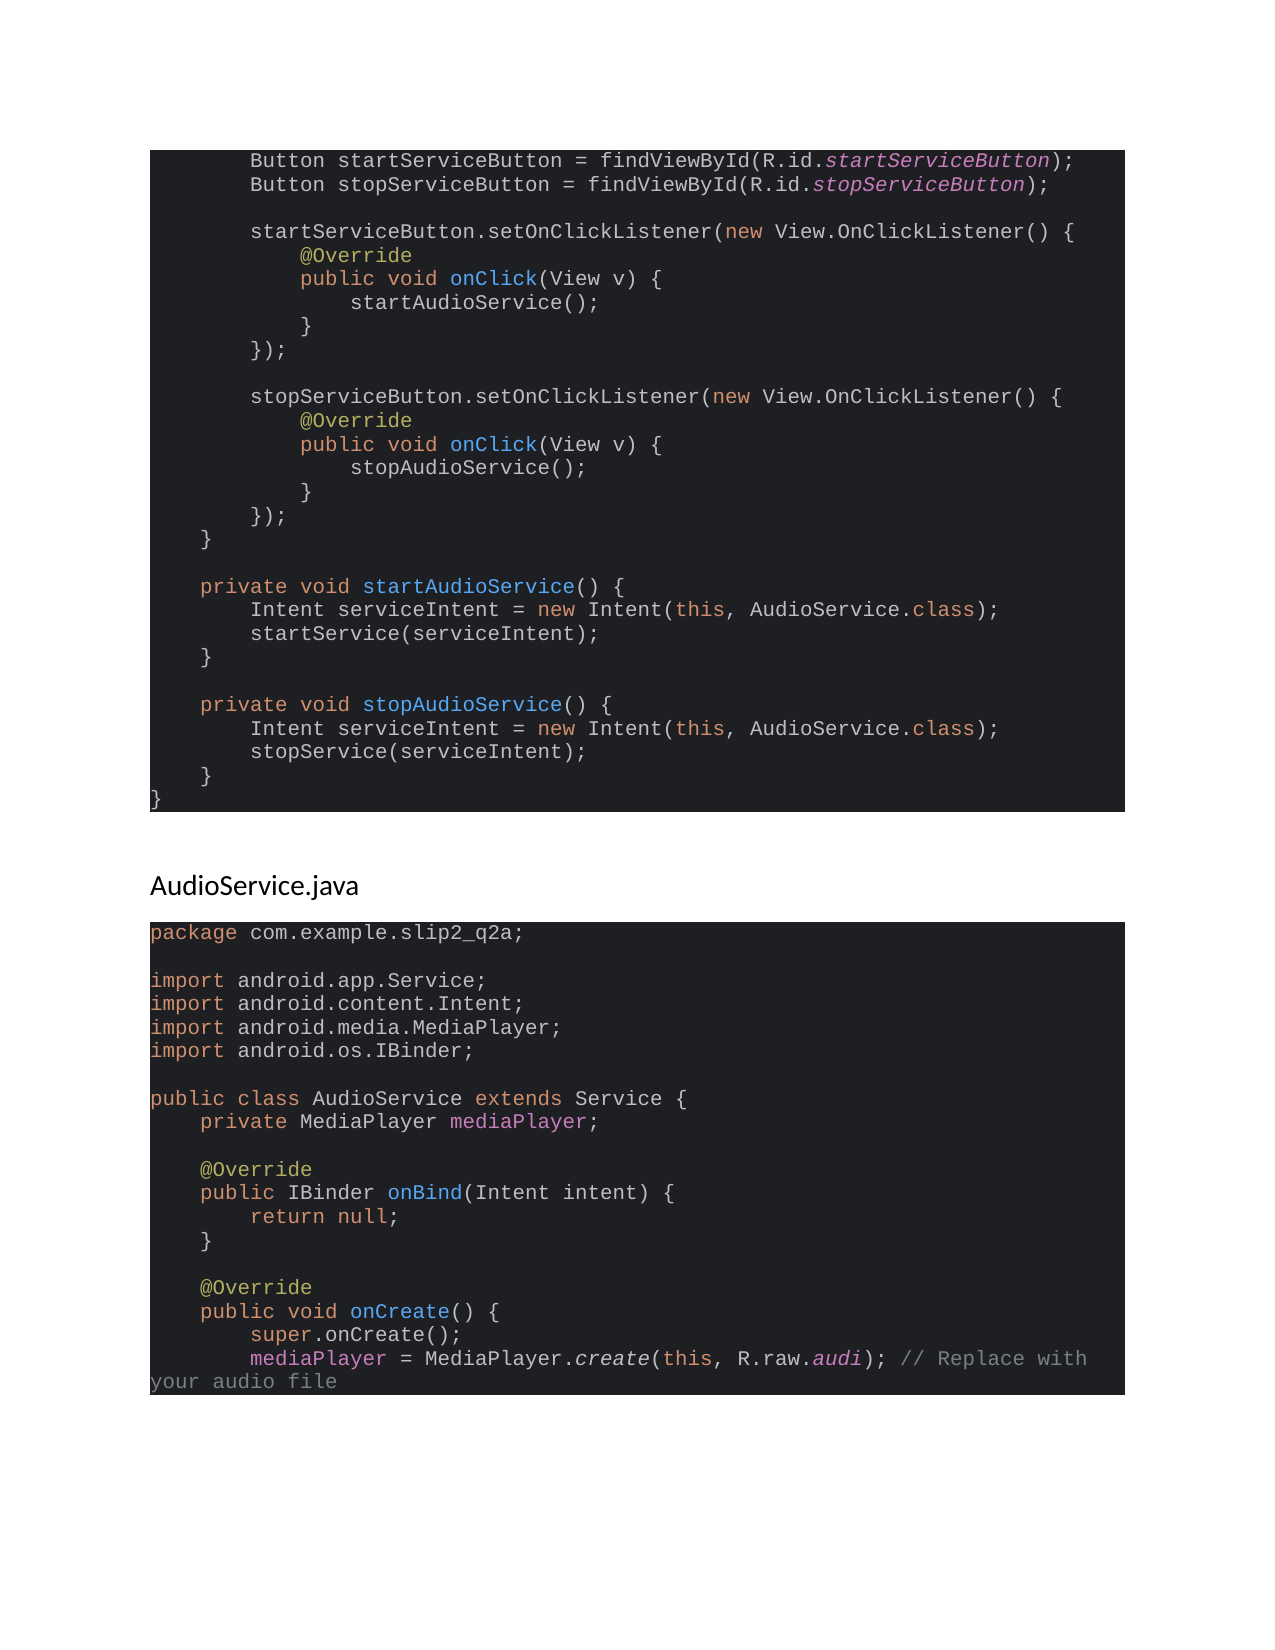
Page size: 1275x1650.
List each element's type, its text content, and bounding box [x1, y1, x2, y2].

text AudioService.java [150, 867, 1125, 903]
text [150, 922, 1125, 1395]
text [150, 150, 1125, 812]
